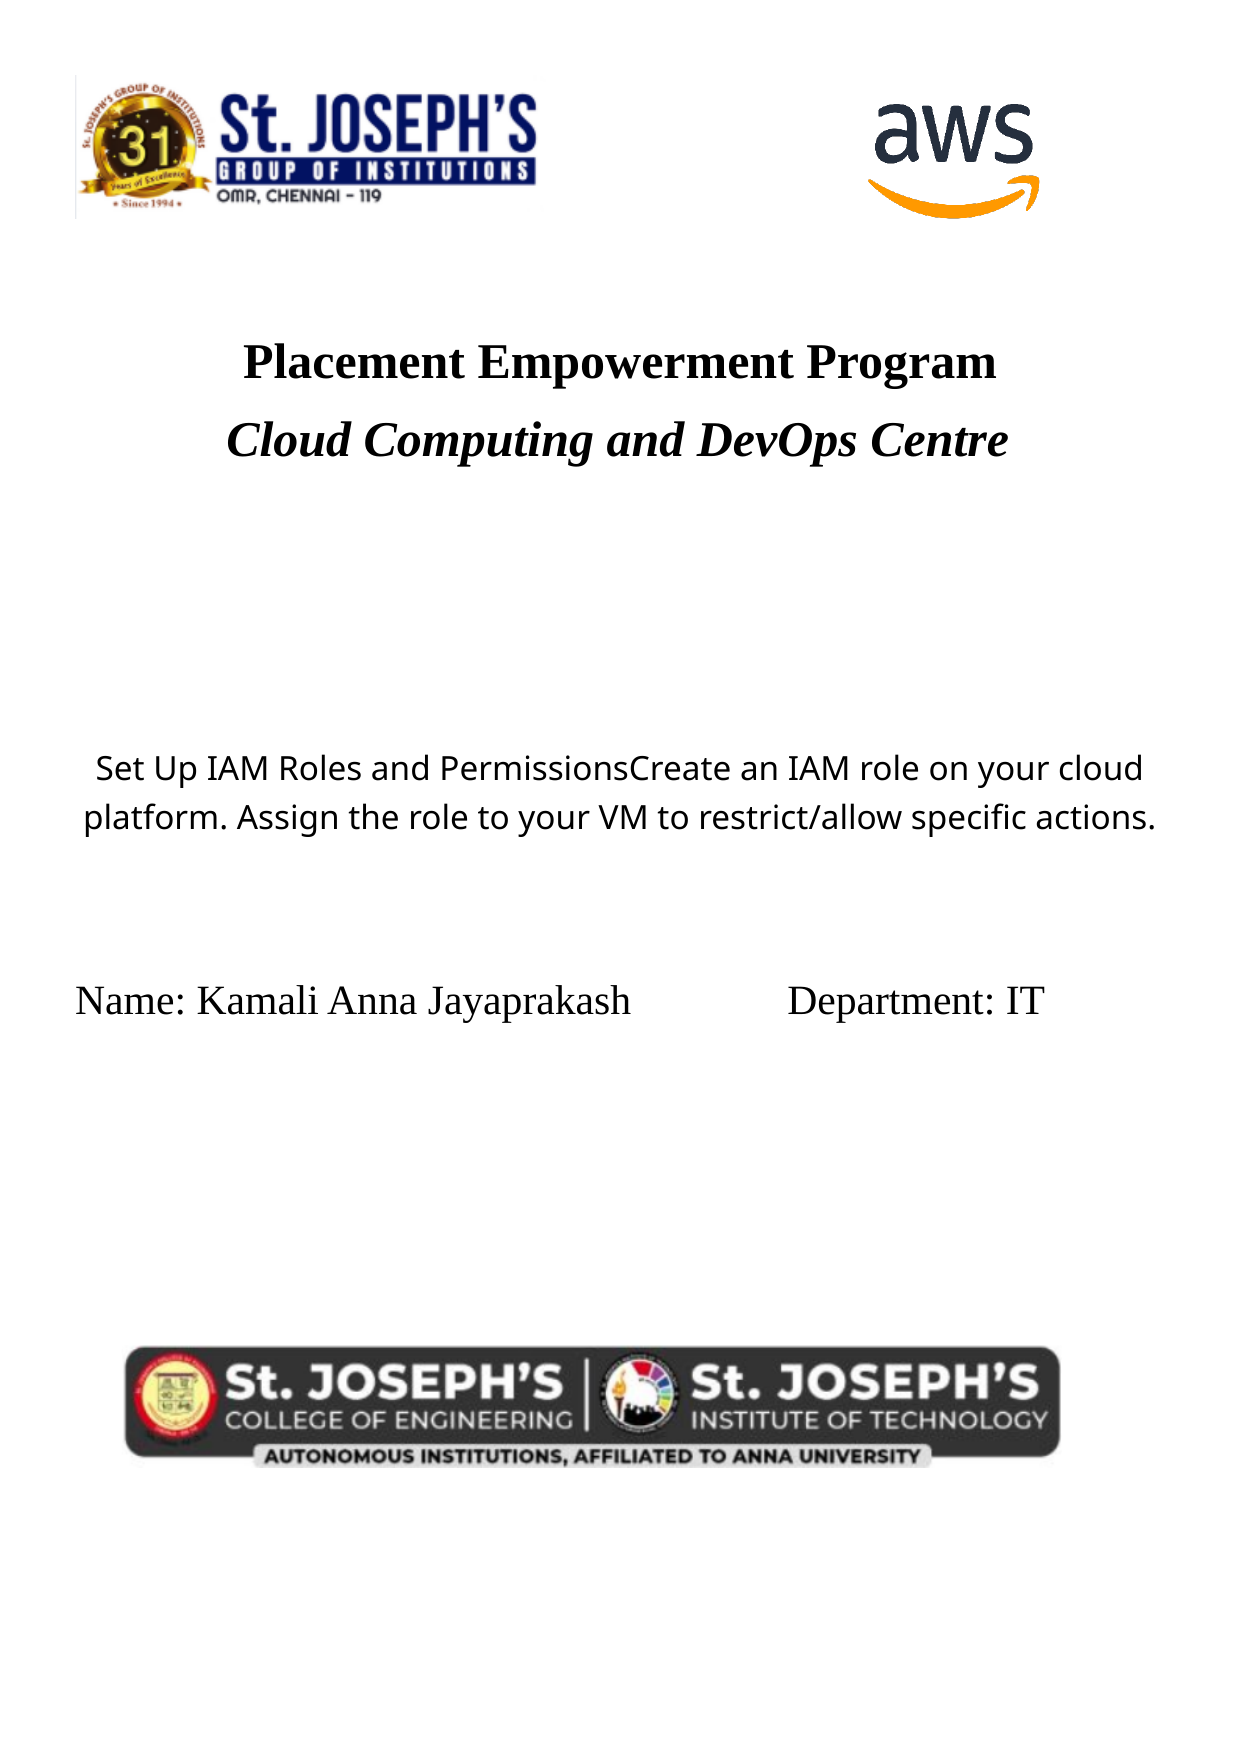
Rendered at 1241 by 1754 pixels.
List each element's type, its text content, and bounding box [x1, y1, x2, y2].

picture [75, 75, 547, 219]
picture [121, 1332, 1062, 1468]
text Name: Kamali Anna Jayaprakash Department: IT [75, 975, 1165, 1023]
picture [867, 103, 1040, 219]
text Placement Empowerment Program [75, 331, 1165, 389]
text Set Up IAM Roles and PermissionsCreate an IAM role on your cloud platform. Assign the role to your VM to restrict/allow specific actions. [75, 744, 1165, 839]
text Cloud Computing and DevOps Centre [75, 410, 1165, 468]
